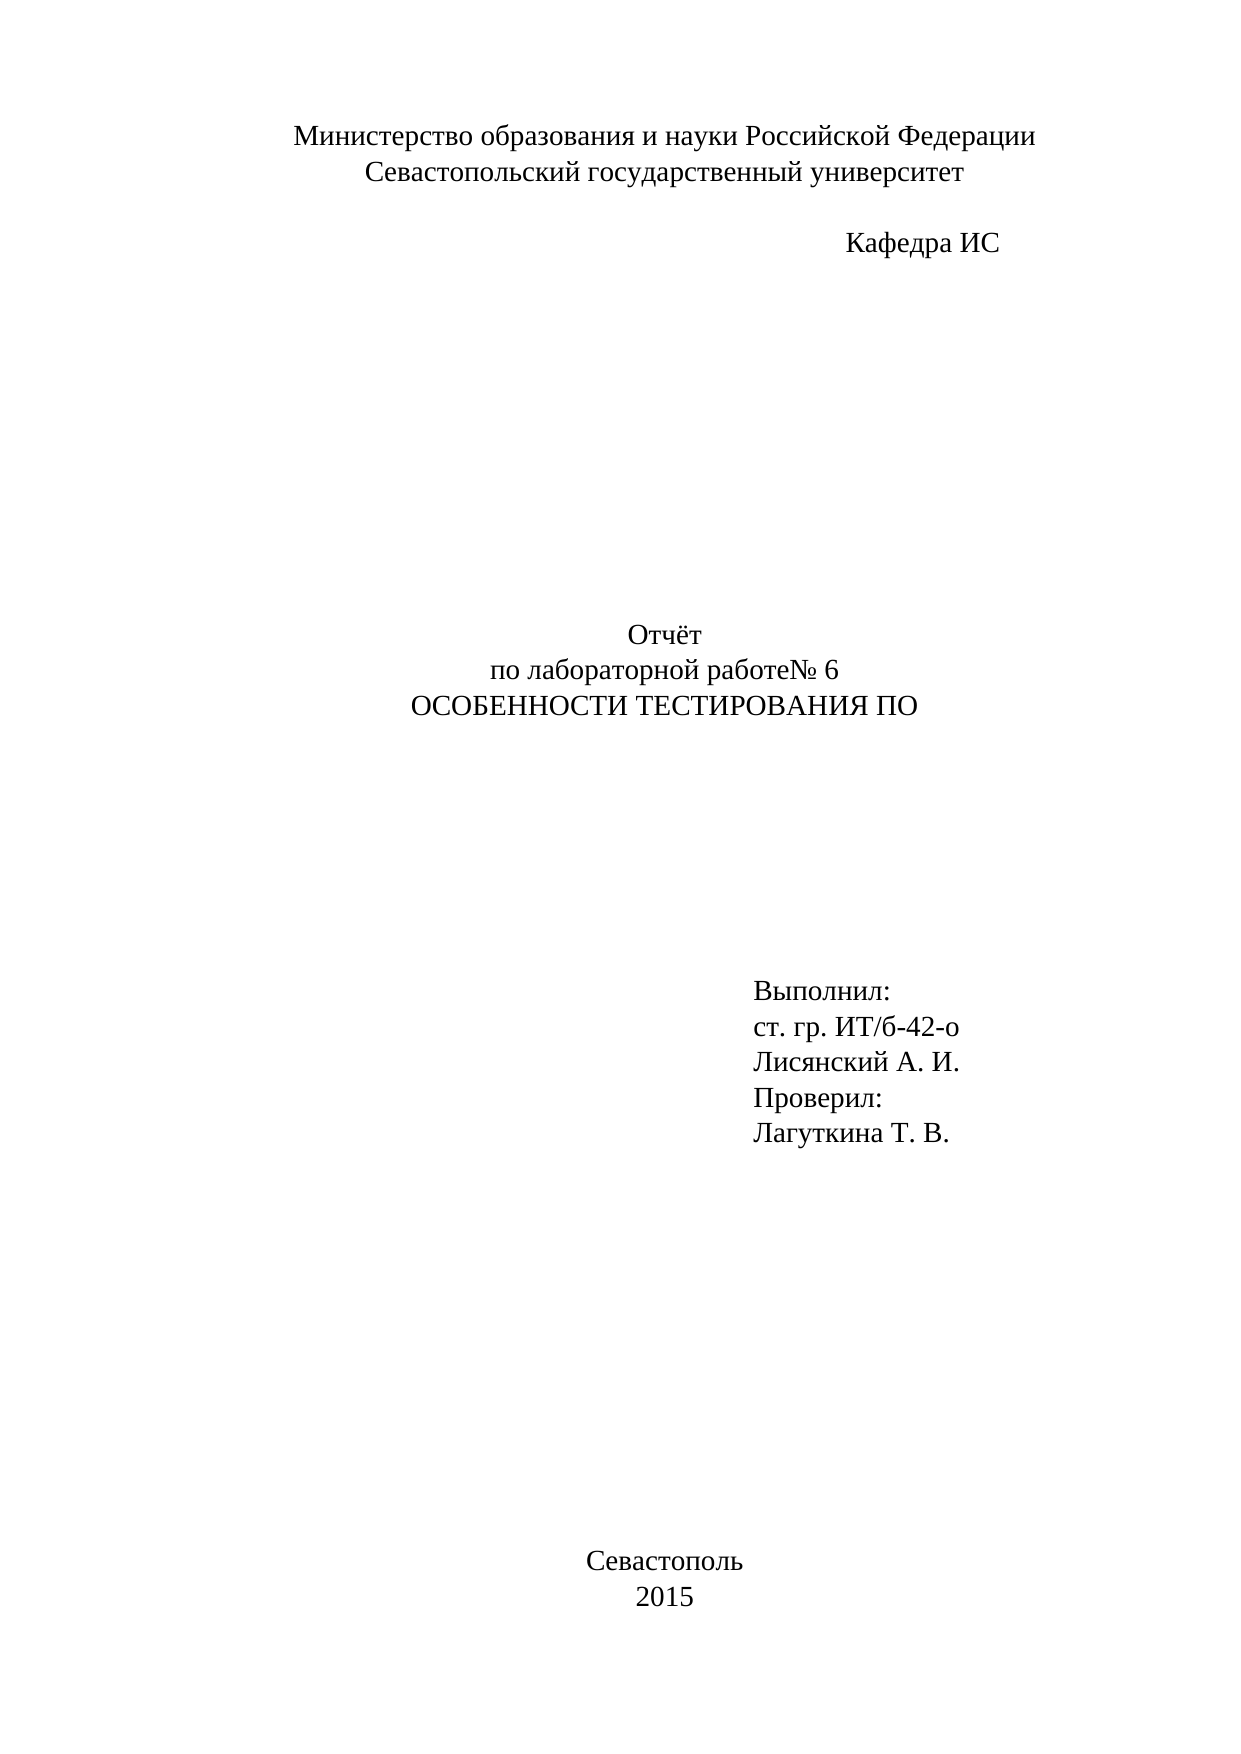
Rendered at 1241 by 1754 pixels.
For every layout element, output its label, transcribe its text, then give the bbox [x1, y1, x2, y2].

text Отчёт [177, 617, 1152, 650]
text Выполнил: [693, 973, 1152, 1007]
text cт. гр. ИТ/б-42-о [693, 1009, 1152, 1042]
text Лагуткина Т. В. [693, 1116, 1152, 1149]
text Кафедра ИС [693, 225, 1152, 258]
text 2015 [177, 1579, 1152, 1612]
text Проверил: [693, 1080, 1152, 1113]
text по лабораторной работе№ 6 [177, 652, 1152, 686]
text Севастопольский государственный университет [177, 154, 1152, 187]
text Министерство образования и науки Российской Федерации [177, 118, 1152, 152]
text ОСОБЕННОСТИ ТЕСТИРОВАНИЯ ПО [177, 688, 1152, 722]
text Севастополь [177, 1543, 1152, 1577]
text Лисянский А. И. [693, 1044, 1152, 1078]
